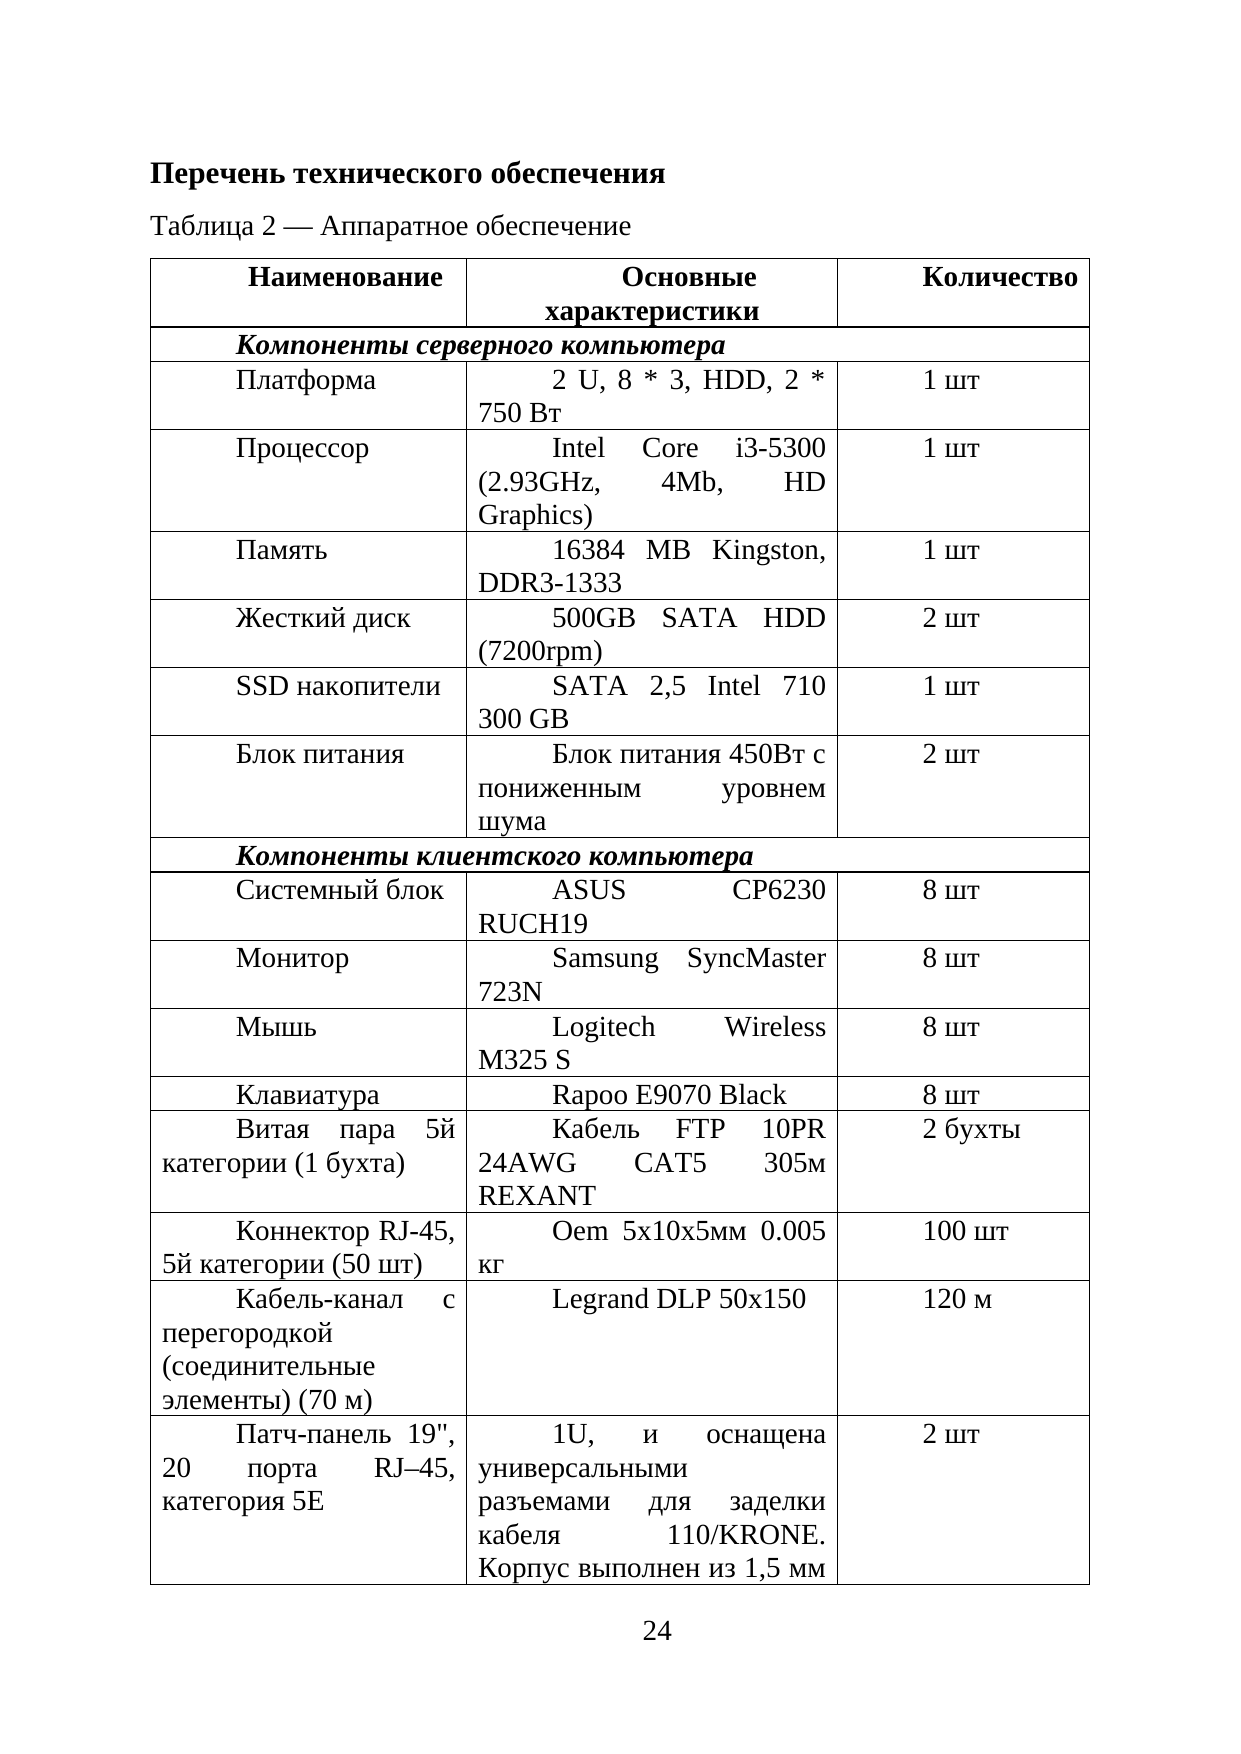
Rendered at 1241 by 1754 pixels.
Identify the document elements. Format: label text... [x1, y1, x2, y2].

table_cell Logitech Wireless M325 S [467, 1009, 837, 1076]
table_cell 100 шт [838, 1213, 1089, 1280]
table_cell 8 шт [838, 1009, 1089, 1076]
table_cell SATA 2,5 Intel 710 300 GB [467, 668, 837, 735]
table_cell 1 шт [838, 362, 1089, 429]
table_cell Oem 5x10x5мм 0.005 кг [467, 1213, 837, 1280]
table_cell Жесткий диск [151, 600, 466, 667]
table_cell 1 шт [838, 532, 1089, 599]
table_cell 2 U, 8 * 3, HDD, 2 * 750 Вт [467, 362, 837, 429]
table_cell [467, 1416, 837, 1584]
table_cell 1 шт [838, 430, 1089, 531]
table_cell 16384 MB Kingston, DDR3-1333 [467, 532, 837, 599]
table_cell 2 шт [838, 1416, 1089, 1584]
table_cell 500GB SATA HDD (7200rpm) [467, 600, 837, 667]
table_header Основные характеристики [467, 259, 837, 326]
table_header Наименование [151, 259, 466, 326]
text Таблица 2 — Аппаратное обеспечение [150, 208, 1090, 242]
table_cell Блок питания [151, 736, 466, 837]
subtitle Перечень технического обеспечения [150, 154, 1090, 190]
table_cell Память [151, 532, 466, 599]
table_cell Rapoo E9070 Black [467, 1077, 837, 1110]
table_cell Процессор [151, 430, 466, 531]
table_cell 2 шт [838, 600, 1089, 667]
table_cell Платформа [151, 362, 466, 429]
table_header Количество [838, 259, 1089, 326]
table_cell 8 шт [838, 941, 1089, 1008]
table_cell 2 бухты [838, 1111, 1089, 1212]
table_cell Компоненты клиентского компьютера [151, 838, 1089, 871]
table_cell Монитор [151, 941, 466, 1008]
table_cell Intel Core i3-5300 (2.93GHz, 4Mb, HD Graphics) [467, 430, 837, 531]
table_cell Клавиатура [151, 1077, 466, 1110]
table_cell Мышь [151, 1009, 466, 1076]
table_cell 8 шт [838, 873, 1089, 939]
table_cell Блок питания 450Вт с пониженным уровнем шума [467, 736, 837, 837]
table_cell Кабель-канал с перегородкой (соединительные элементы) (70 м) [151, 1281, 466, 1415]
table_cell Коннектор RJ-45, 5й категории (50 шт) [151, 1213, 466, 1280]
table_cell Витая пара 5й категории (1 бухта) [151, 1111, 466, 1212]
table_cell Legrand DLP 50х150 [467, 1281, 837, 1415]
table_cell 120 м [838, 1281, 1089, 1415]
table_cell Samsung SyncMaster 723N [467, 941, 837, 1008]
table_cell 8 шт [838, 1077, 1089, 1110]
table_cell SSD накопители [151, 668, 466, 735]
table_cell Компоненты серверного компьютера [151, 328, 1089, 361]
table_cell Системный блок [151, 873, 466, 939]
table_cell ASUS CP6230 RUCH19 [467, 873, 837, 939]
table_cell Кабель FTP 10PR 24AWG CAT5 305м REXANT [467, 1111, 837, 1212]
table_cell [151, 1416, 466, 1584]
table_cell 2 шт [838, 736, 1089, 837]
table_cell 1 шт [838, 668, 1089, 735]
